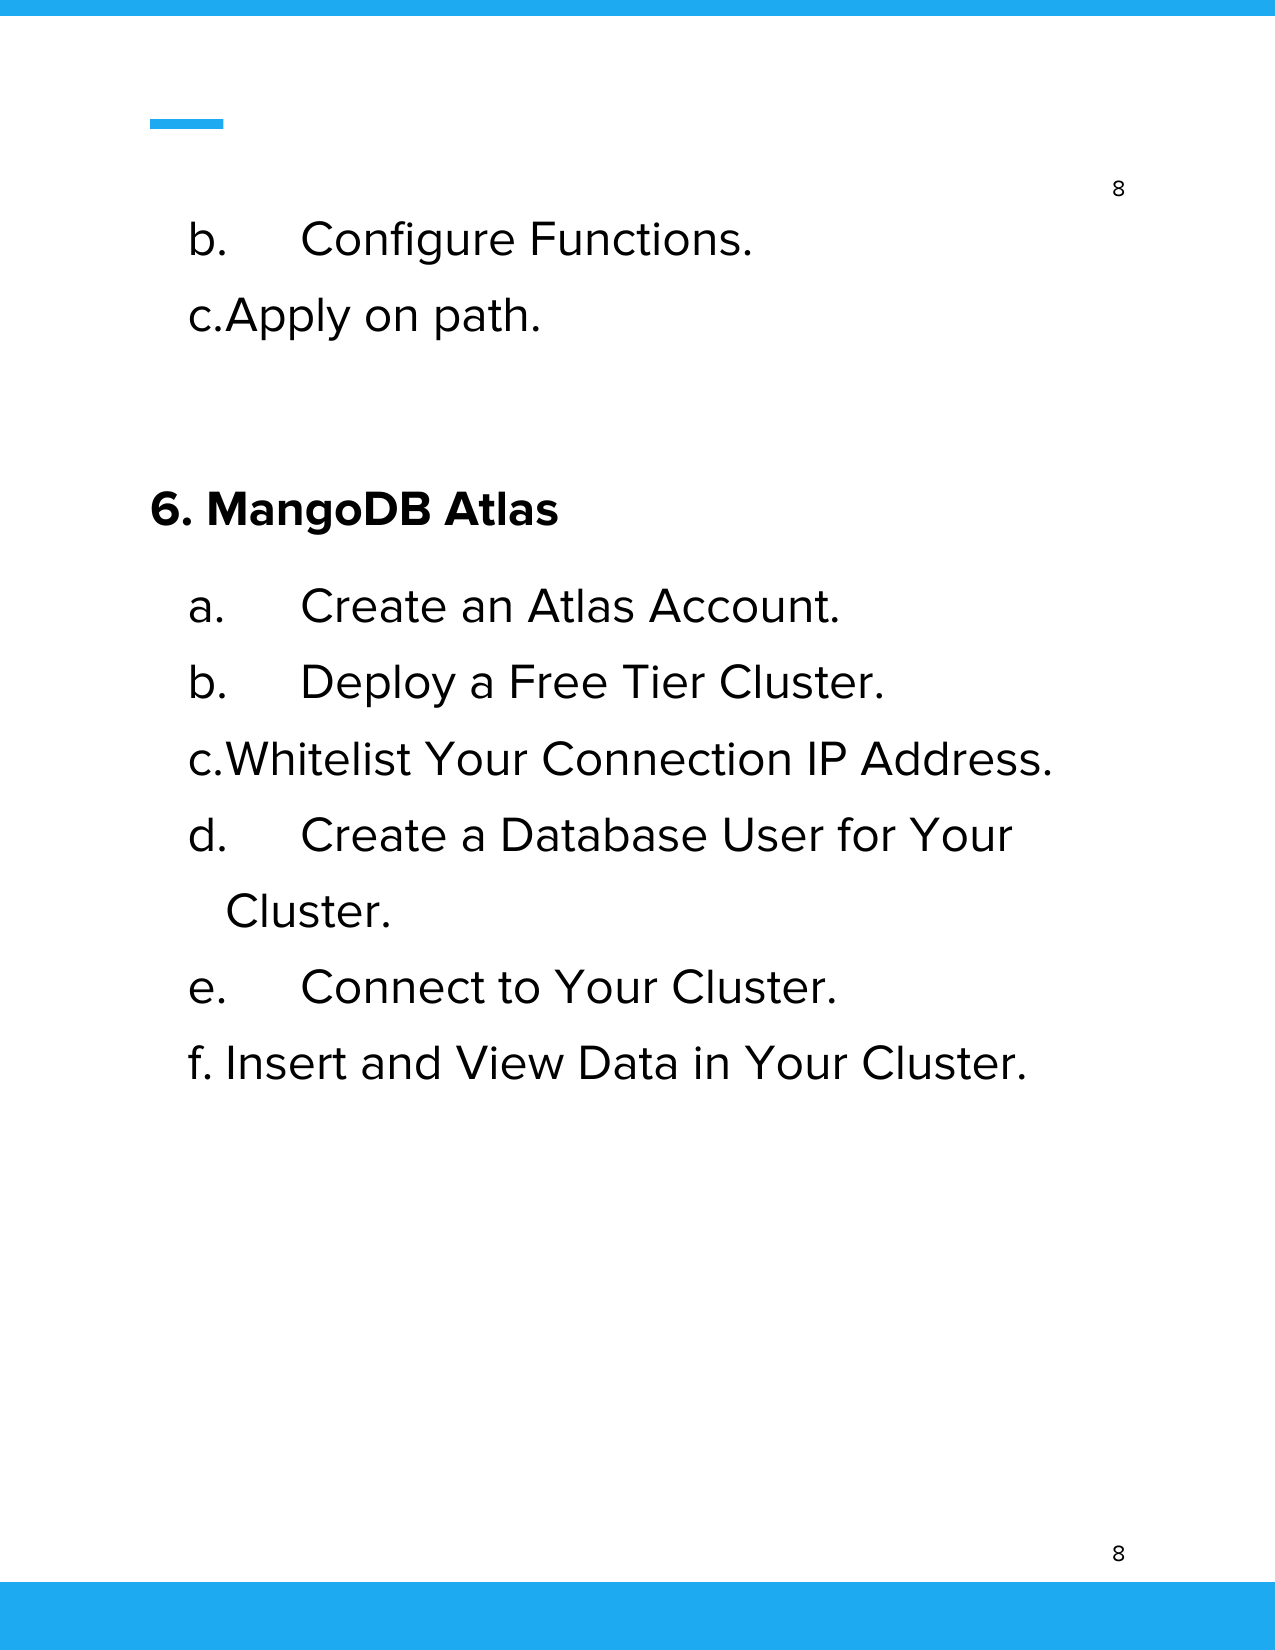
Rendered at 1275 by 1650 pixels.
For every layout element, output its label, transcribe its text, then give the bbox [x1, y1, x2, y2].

list Apply on path. [187, 286, 1125, 347]
list Deploy a Free Tier Cluster. [187, 653, 1125, 714]
picture [0, 1582, 1275, 1650]
list Connect to Your Cluster. [187, 957, 1125, 1018]
text 6. MangoDB Atlas [150, 479, 1125, 541]
picture [0, 0, 1275, 16]
list Insert and View Data in Your Cluster. [187, 1033, 1125, 1094]
list Create an Atlas Account. [187, 577, 1125, 637]
list Create a Database User for Your Cluster. [187, 805, 1125, 942]
list Whitelist Your Connection IP Address. [187, 729, 1125, 790]
picture [150, 119, 224, 129]
list Configure Functions. [187, 209, 1125, 270]
